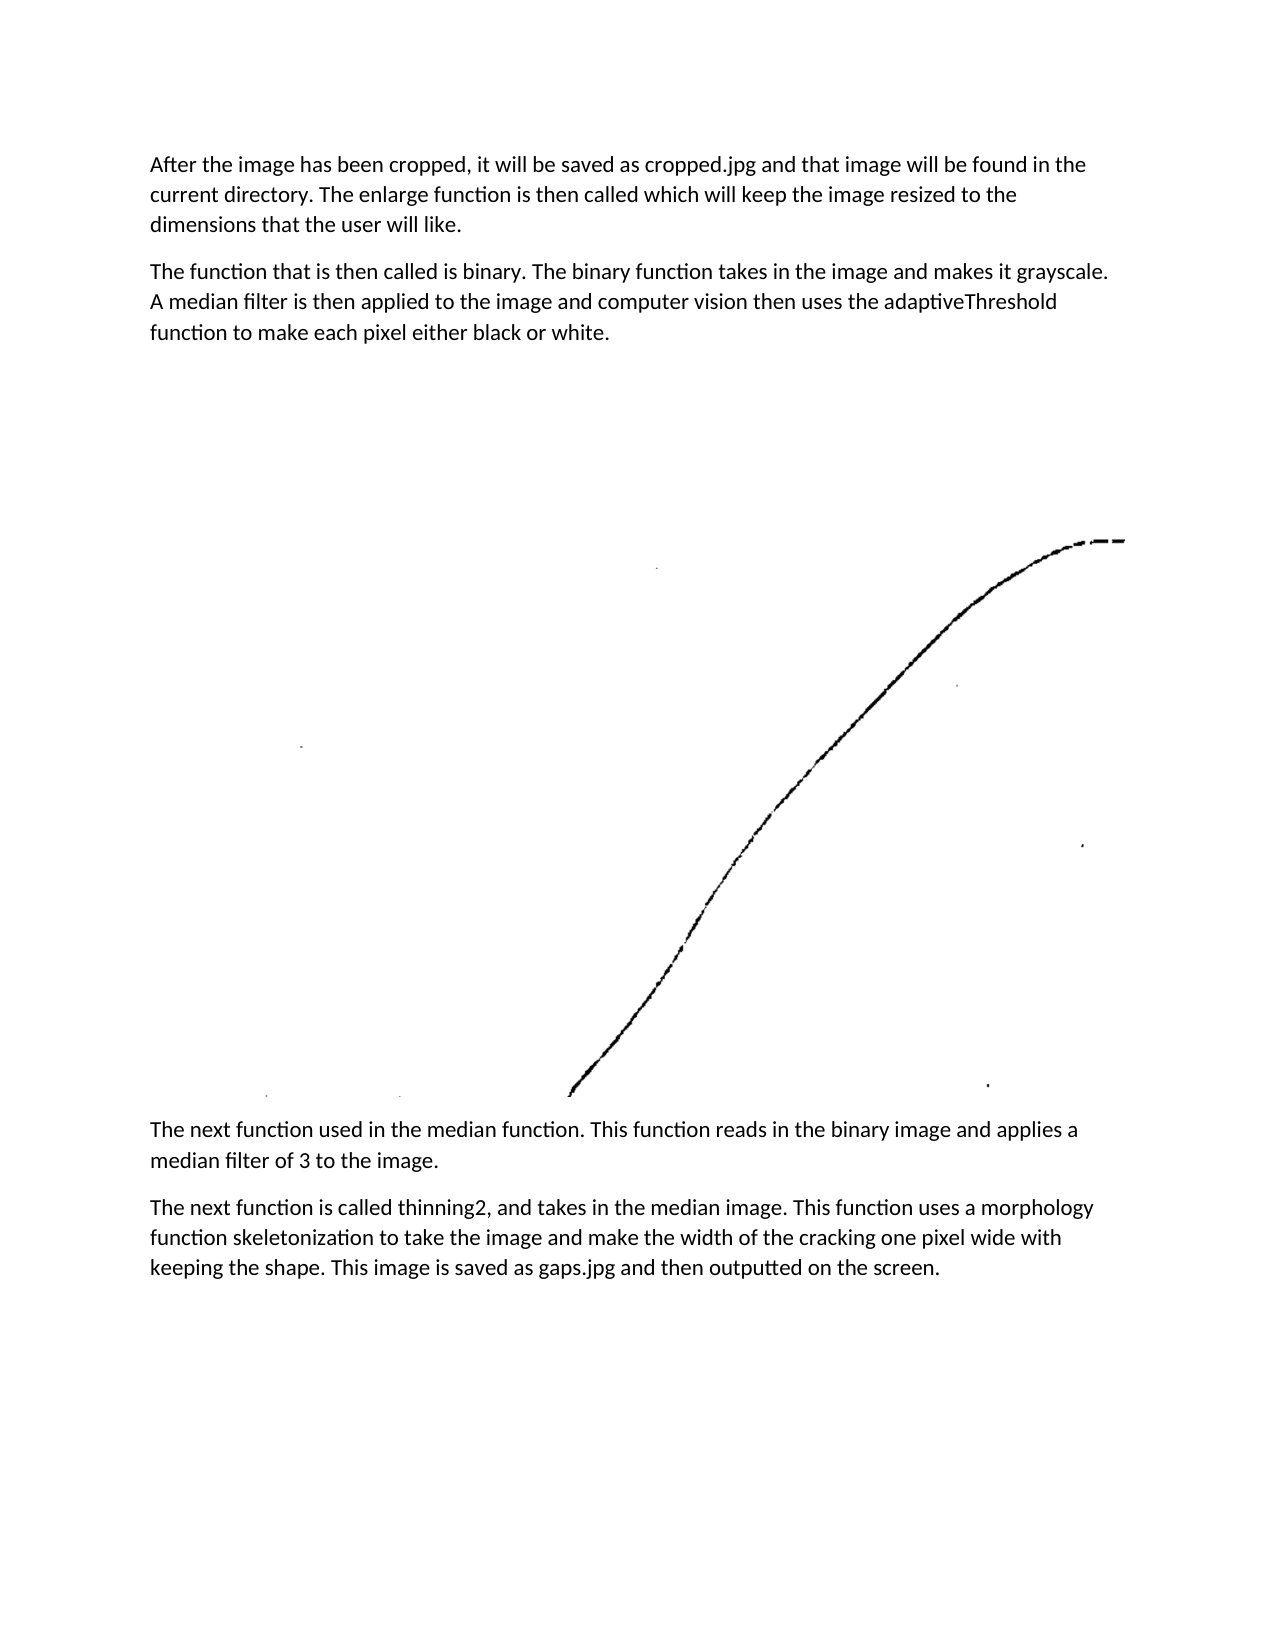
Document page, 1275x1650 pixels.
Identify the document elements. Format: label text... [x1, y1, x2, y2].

text The next function used in the median function. This function reads in the binary image and applies a median filter of 3 to the image. [150, 1116, 1125, 1174]
text After the image has been cropped, it will be saved as cropped.jpg and that image will be found in the current directory. The enlarge function is then called which will keep the image resized to the dimensions that the user will like. [150, 150, 1125, 238]
text The function that is then called is binary. The binary function takes in the image and makes it grayscale. A median filter is then applied to the image and computer vision then uses the adaptiveThreshold function to make each pixel either black or white. [150, 257, 1125, 346]
picture [150, 364, 1125, 1097]
text The next function is called thinning2, and takes in the median image. This function uses a morphology function skeletonization to take the image and make the width of the cracking one pixel wide with keeping the shape. This image is saved as gaps.jpg and then outputted on the screen. [150, 1193, 1125, 1281]
